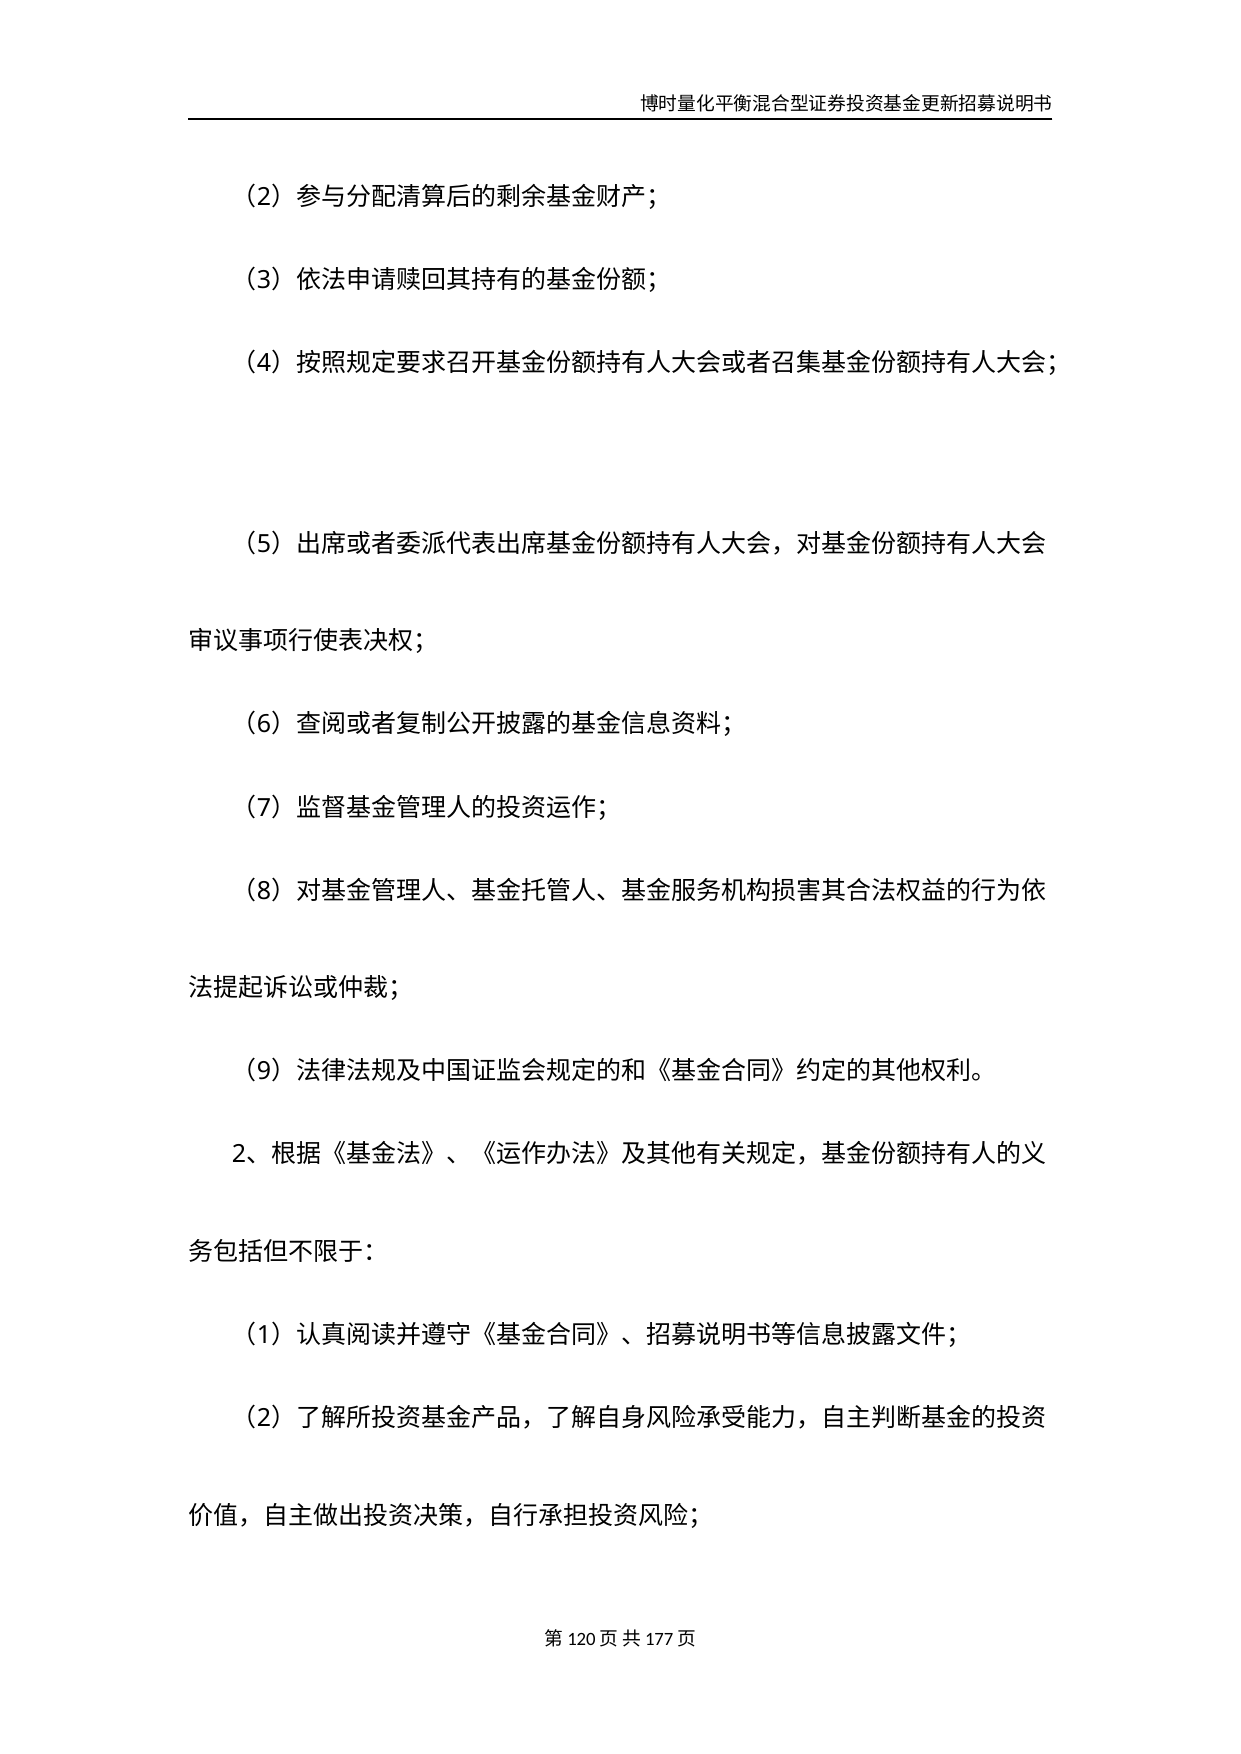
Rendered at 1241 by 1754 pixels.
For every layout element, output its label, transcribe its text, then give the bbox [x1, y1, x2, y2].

text （8）对基金管理人、基金托管人、基金服务机构损害其合法权益的行为依法提起诉讼或仲裁； [188, 856, 1052, 1018]
text （7）监督基金管理人的投资运作； [188, 773, 1052, 838]
text （9）法律法规及中国证监会规定的和《基金合同》约定的其他权利。 [188, 1036, 1052, 1101]
text （5）出席或者委派代表出席基金份额持有人大会，对基金份额持有人大会审议事项行使表决权； [188, 509, 1052, 671]
text （4）按照规定要求召开基金份额持有人大会或者召集基金份额持有人大会； [188, 328, 1052, 491]
text （1）认真阅读并遵守《基金合同》、招募说明书等信息披露文件； [188, 1300, 1052, 1365]
text （6）查阅或者复制公开披露的基金信息资料； [188, 689, 1052, 754]
text （2）参与分配清算后的剩余基金财产； [188, 162, 1052, 227]
text （2）了解所投资基金产品，了解自身风险承受能力，自主判断基金的投资价值，自主做出投资决策，自行承担投资风险； [188, 1383, 1052, 1546]
text （3）依法申请赎回其持有的基金份额； [188, 245, 1052, 310]
text 2、根据《基金法》、《运作办法》及其他有关规定，基金份额持有人的义务包括但不限于： [188, 1119, 1052, 1282]
